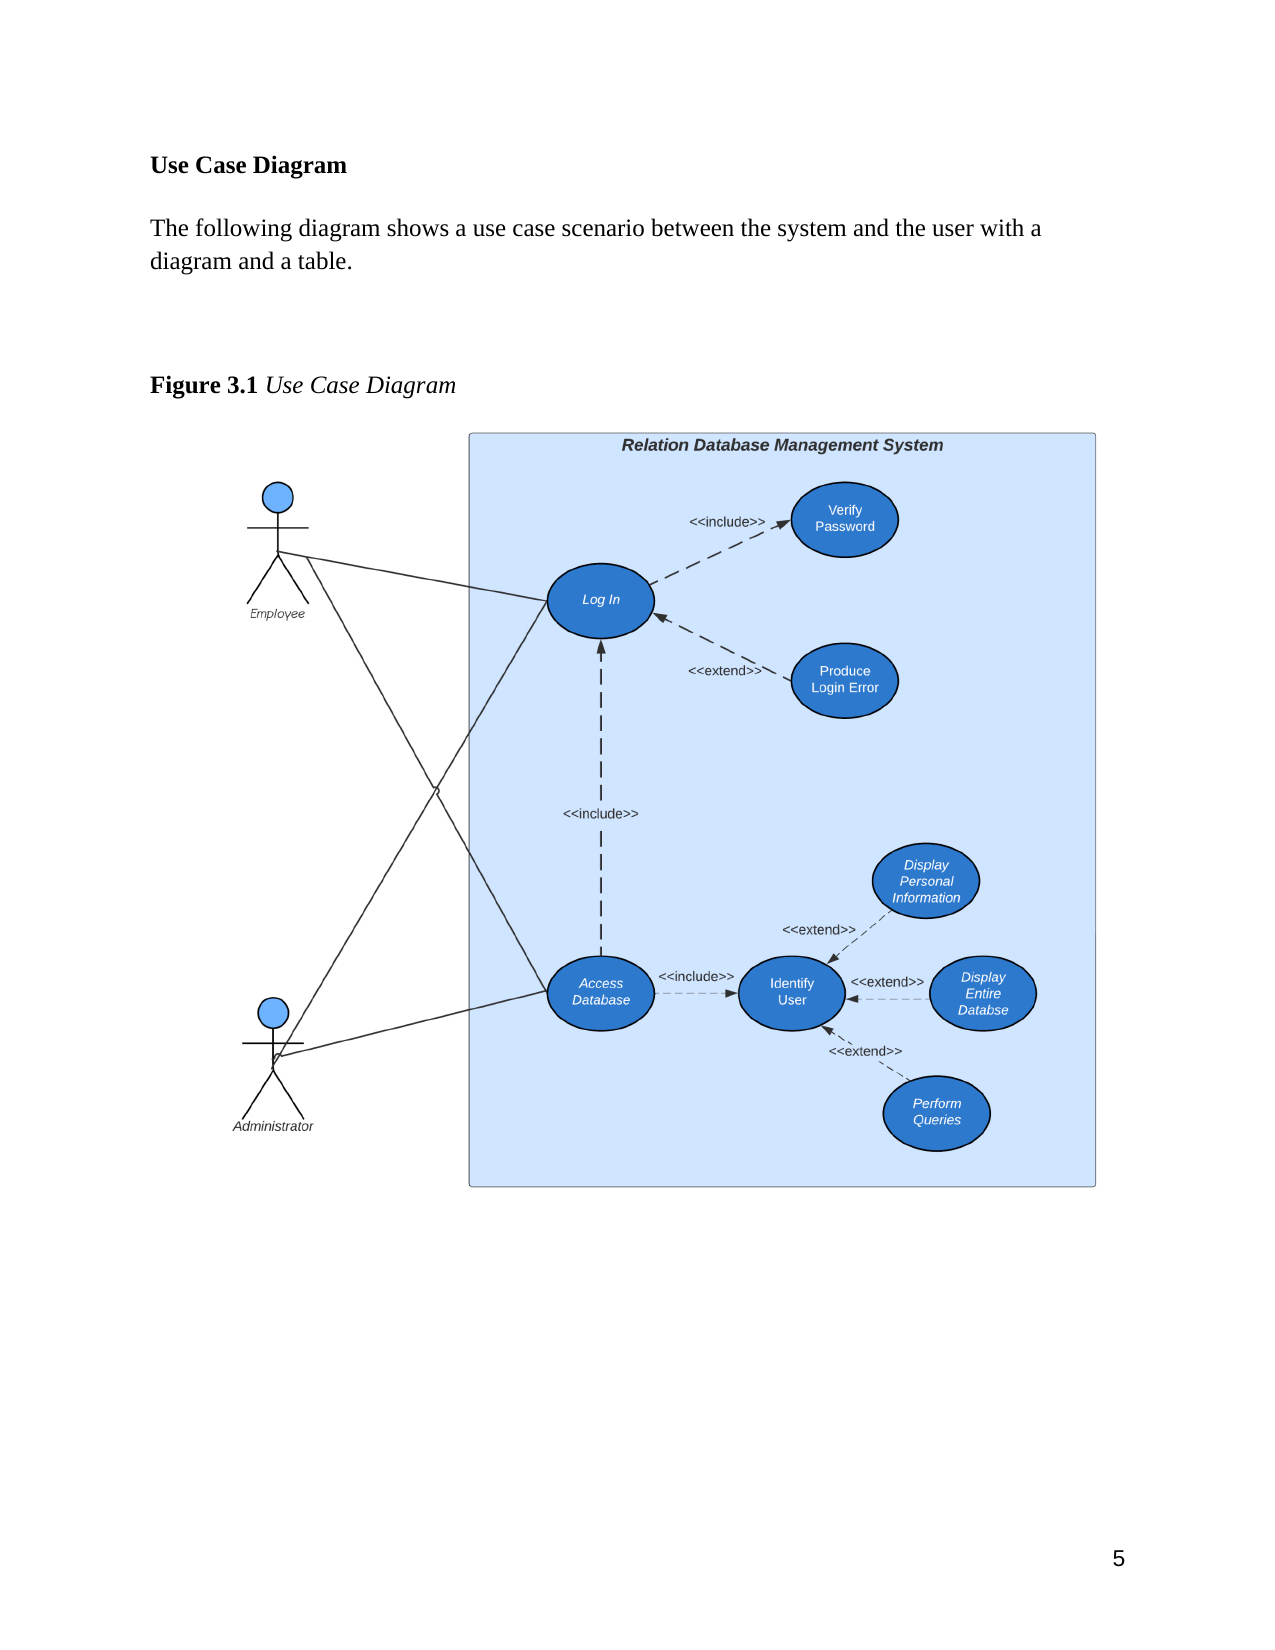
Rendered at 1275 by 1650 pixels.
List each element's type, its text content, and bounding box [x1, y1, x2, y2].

subtitle Figure 3.1 Use Case Diagram [150, 370, 1125, 399]
text The following diagram shows a use case scenario between the system and the user with a diagram and a table. [150, 213, 1125, 275]
picture [150, 402, 1125, 1218]
subtitle Use Case Diagram [150, 150, 1125, 179]
